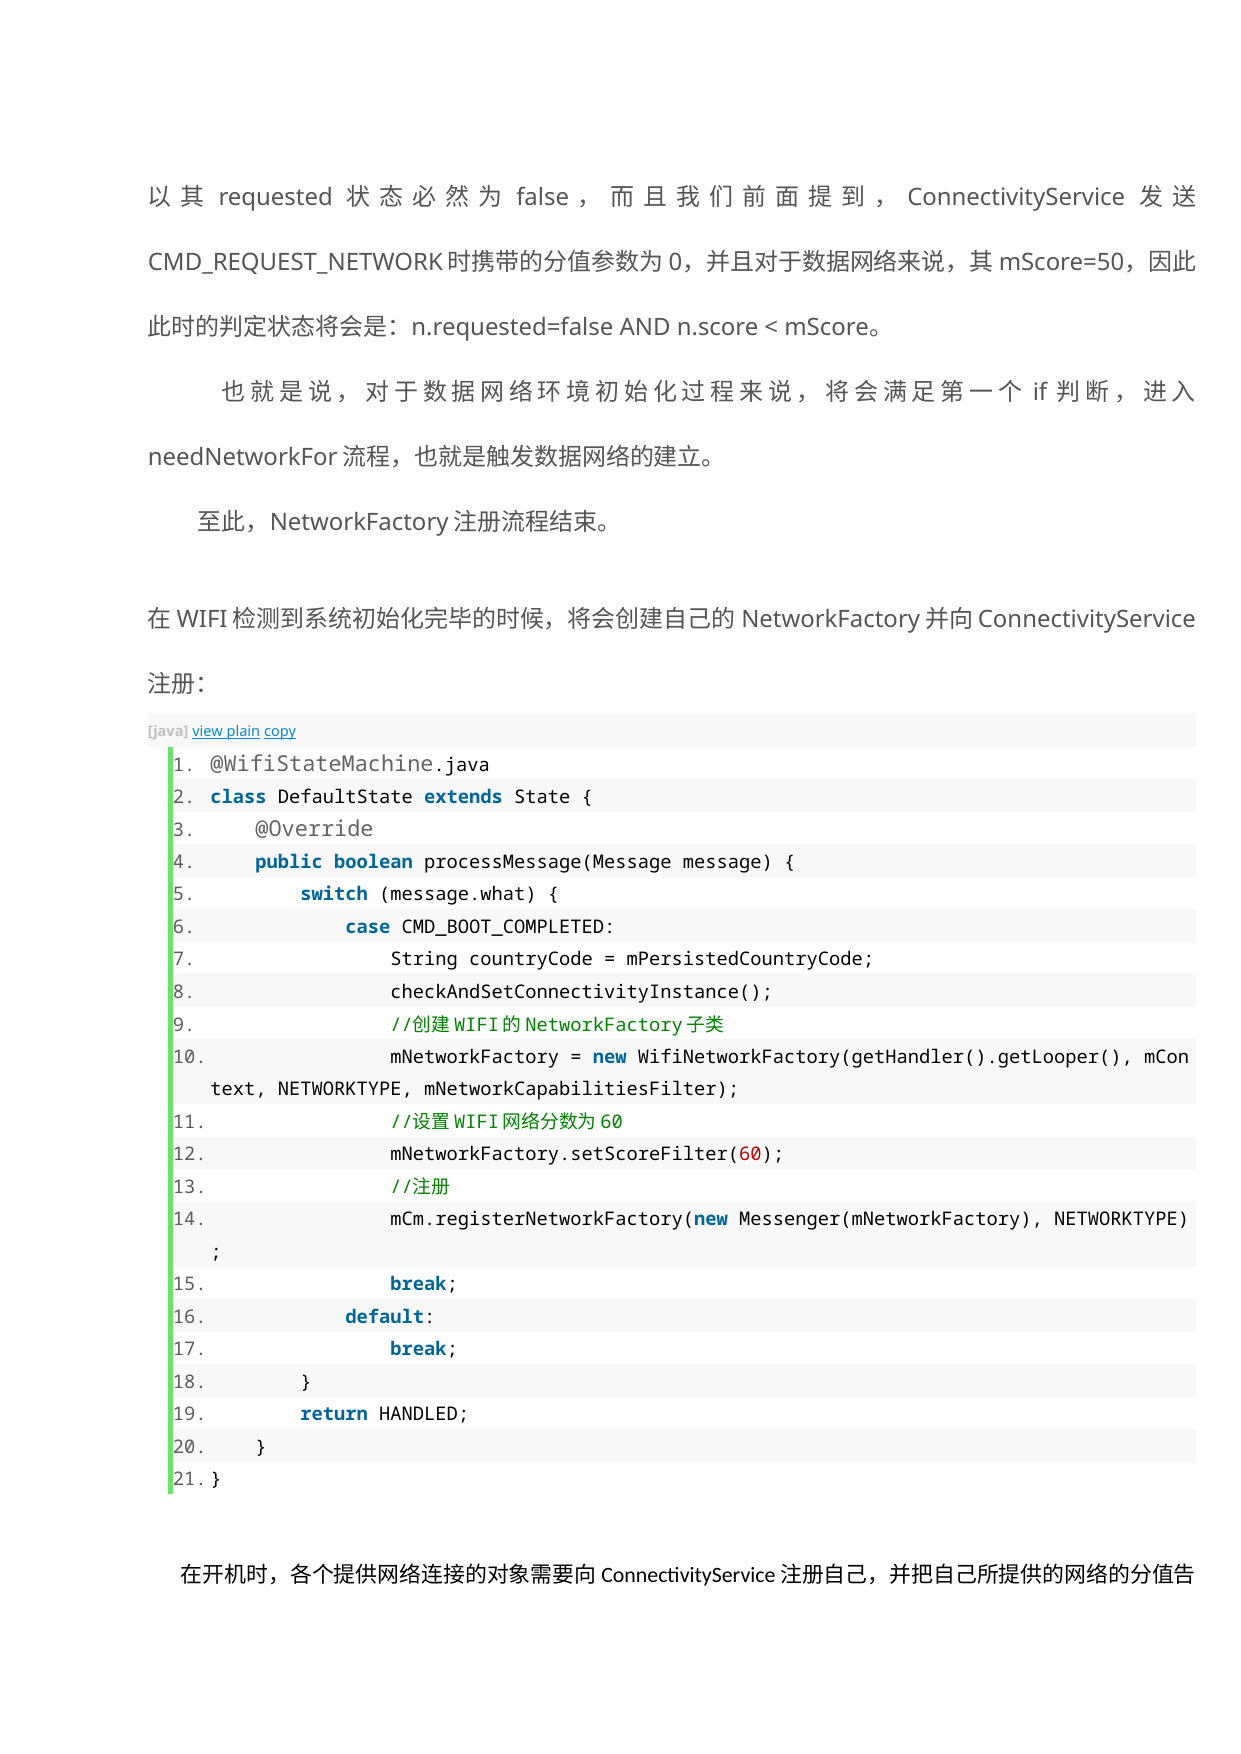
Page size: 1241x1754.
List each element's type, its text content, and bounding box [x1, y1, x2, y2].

list default: [173, 1299, 1196, 1332]
list case CMD_BOOT_COMPLETED: [173, 909, 1196, 942]
list //设置WIFI网络分数为60 [173, 1104, 1196, 1137]
list mNetworkFactory.setScoreFilter(60); [173, 1137, 1196, 1169]
list } [173, 1429, 1196, 1462]
list //创建WIFI的NetworkFactory子类 [173, 1007, 1196, 1039]
text [java] view plain copy [148, 714, 1196, 747]
list String countryCode = mPersistedCountryCode; [173, 942, 1196, 974]
list } [173, 1462, 1196, 1494]
list mNetworkFactory = new WifiNetworkFactory(getHandler().getLooper(), mContext, NETWORKTYPE, mNetworkCapabilitiesFilter); [173, 1039, 1196, 1104]
list @Override [173, 812, 1196, 844]
list return HANDLED; [173, 1397, 1196, 1429]
text 在WIFI检测到系统初始化完毕的时候，将会创建自己的NetworkFactory并向ConnectivityService注册： [148, 584, 1196, 714]
list mCm.registerNetworkFactory(new Messenger(mNetworkFactory), NETWORKTYPE); [173, 1202, 1196, 1267]
list public boolean processMessage(Message message) { [173, 844, 1196, 877]
list checkAndSetConnectivityInstance(); [173, 974, 1196, 1007]
list switch (message.what) { [173, 877, 1196, 909]
list } [173, 1364, 1196, 1397]
list break; [173, 1332, 1196, 1364]
list //注册 [173, 1169, 1196, 1202]
text 在开机时，各个提供网络连接的对象需要向ConnectivityService注册自己，并把自己所提供的网络的分值告诉ConnectivityService。 [148, 1556, 1196, 1589]
list @WifiStateMachine.java [173, 747, 1196, 779]
list break; [173, 1267, 1196, 1299]
list class DefaultState extends State { [173, 779, 1196, 812]
